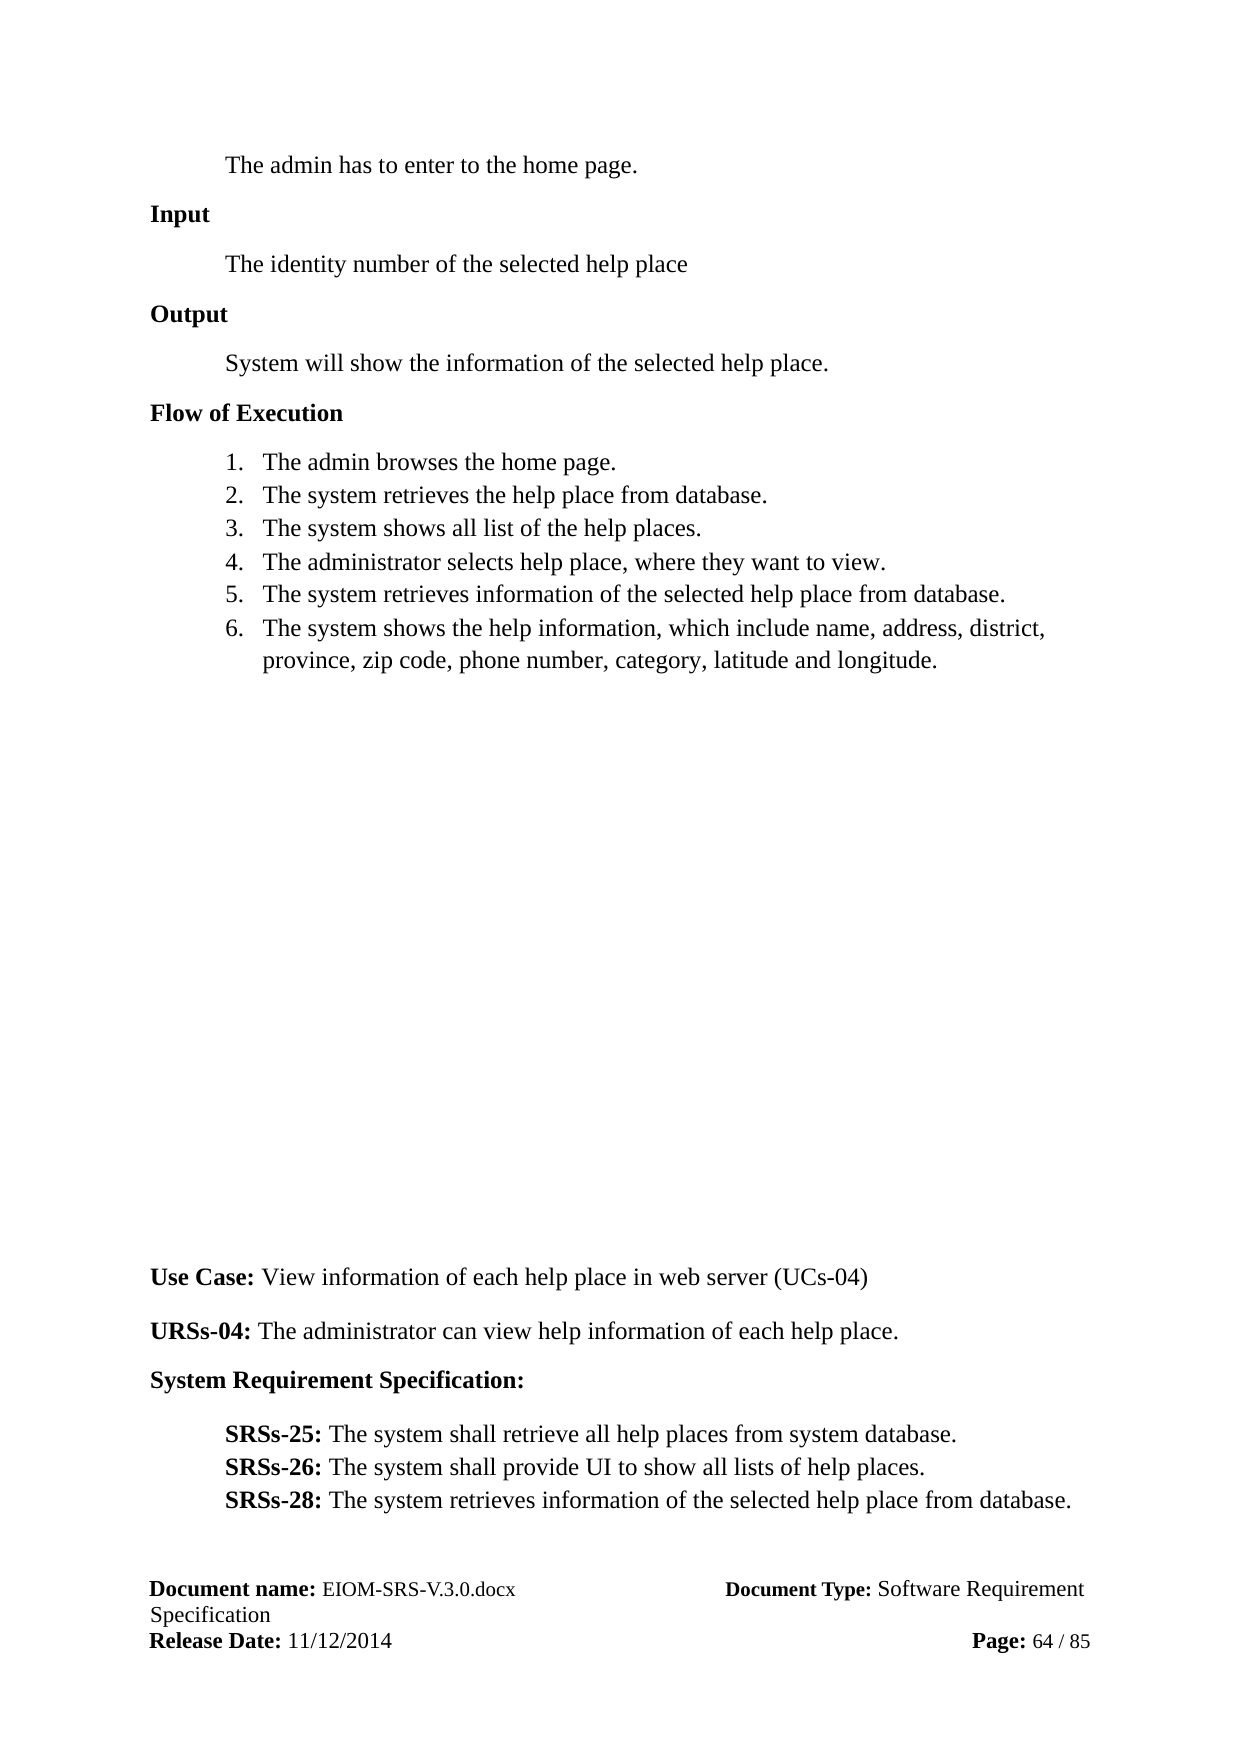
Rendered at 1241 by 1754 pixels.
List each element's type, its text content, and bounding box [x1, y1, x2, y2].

list The system retrieves information of the selected help place from database. [225, 1485, 1090, 1514]
list The system retrieves information of the selected help place from database. [225, 579, 1090, 608]
list The system shall provide UI to show all lists of help places. [225, 1452, 1090, 1481]
text The admin has to enter to the home page. [150, 150, 1090, 179]
list The admin browses the home page. [225, 447, 1090, 476]
text System will show the information of the selected help place. [150, 348, 1090, 377]
text Output [150, 299, 1090, 327]
text Input [150, 199, 1090, 228]
text System Requirement Specification: [150, 1365, 1090, 1394]
list The administrator selects help place, where they want to view. [225, 547, 1090, 575]
list The system shows the help information, which include name, address, district, province, zip code, phone number, category, latitude and longitude. [225, 613, 1090, 674]
text URSs-04: The administrator can view help information of each help place. [150, 1316, 1090, 1344]
text Flow of Execution [150, 398, 1090, 427]
list The system retrieves the help place from database. [225, 481, 1090, 509]
list The system shows all list of the help places. [225, 513, 1090, 542]
list The system shall retrieve all help places from system database. [225, 1419, 1090, 1448]
text Use Case: View information of each help place in web server (UCs-04) [150, 1262, 1090, 1291]
text The identity number of the selected help place [150, 249, 1090, 278]
